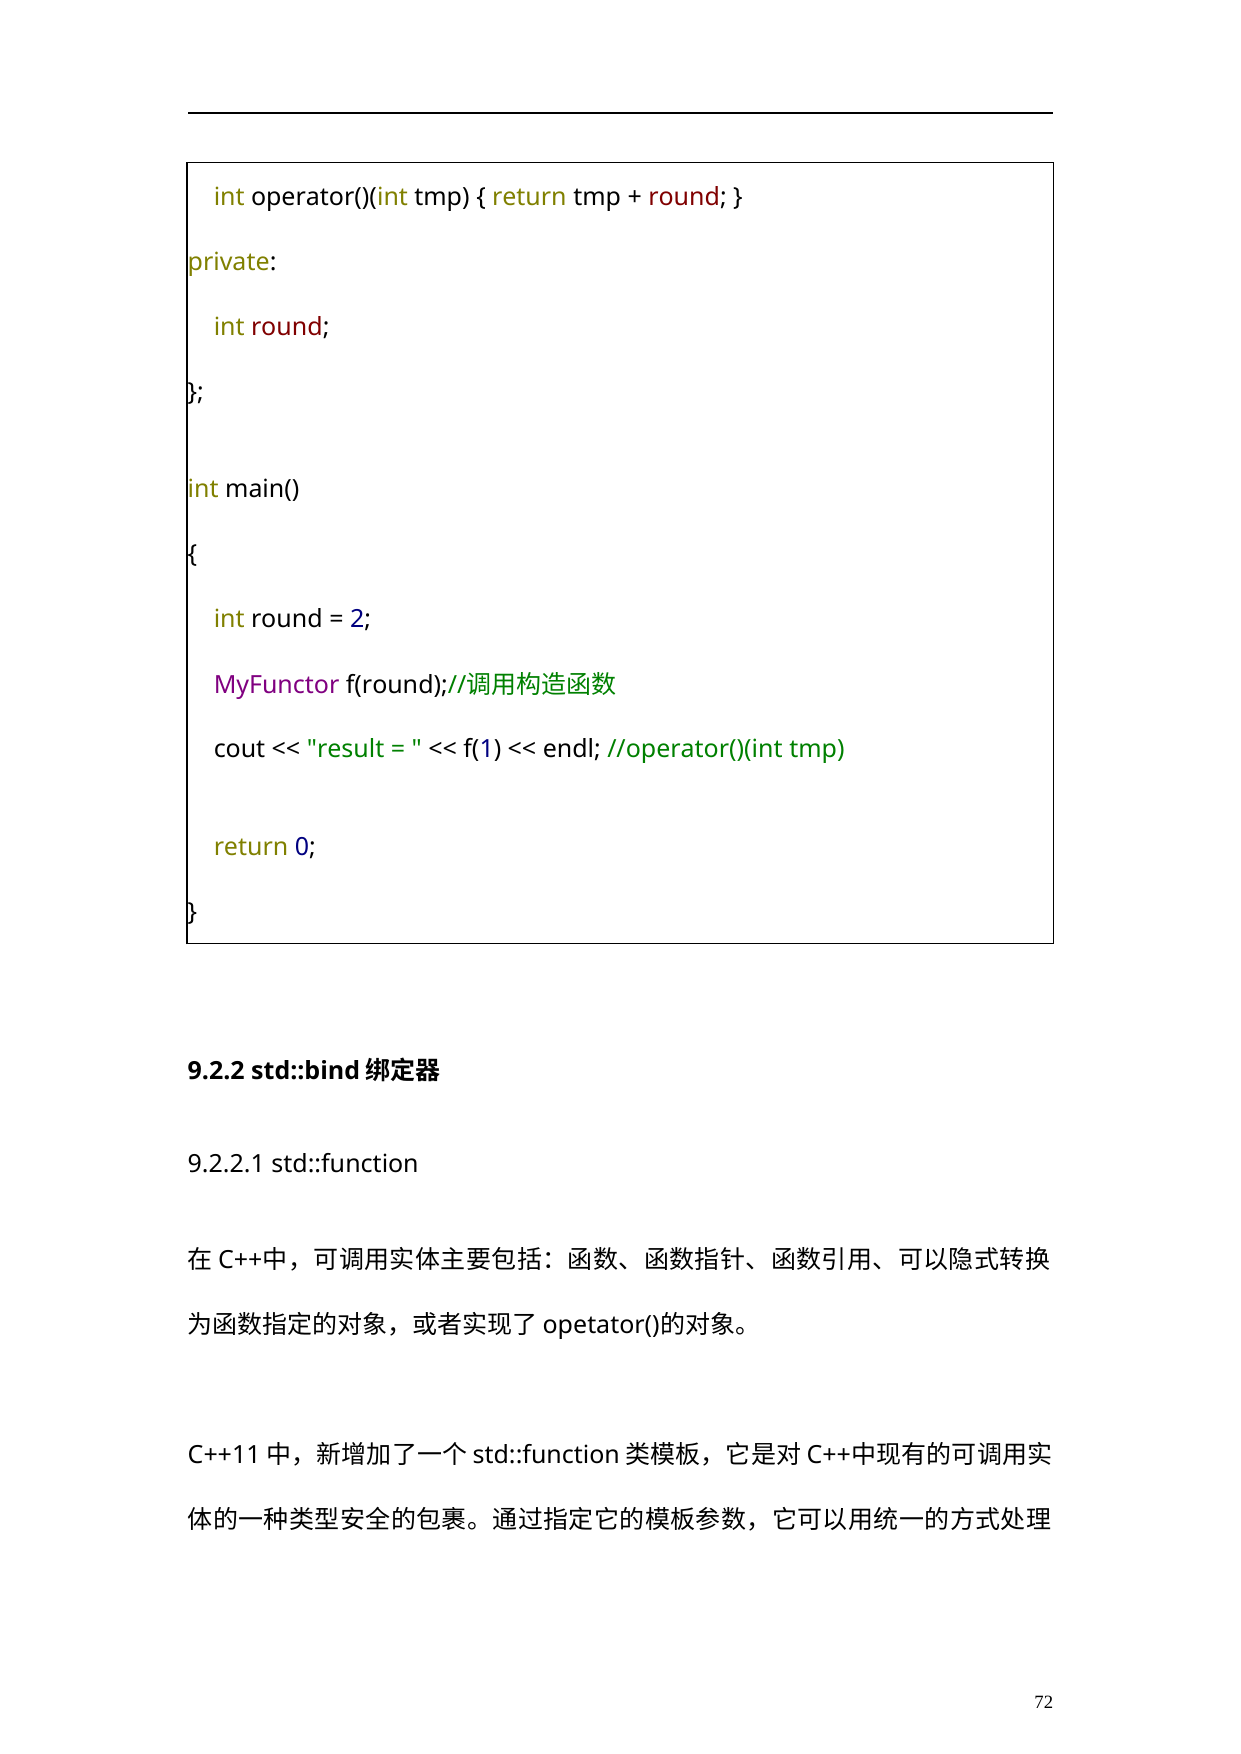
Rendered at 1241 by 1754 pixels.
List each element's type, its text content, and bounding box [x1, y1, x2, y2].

text return 0; [188, 813, 1053, 877]
text int operator()(int tmp) { return tmp + round; } [188, 163, 1053, 228]
text int round; [188, 293, 1053, 358]
text int round = 2; [188, 586, 1053, 651]
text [187, 1421, 1053, 1551]
text } [188, 877, 1053, 943]
text int main() [188, 456, 1053, 521]
text 9.2.2.1 std::function [187, 1130, 1053, 1195]
text }; [188, 358, 1053, 423]
text 在C++中，可调用实体主要包括：函数、函数指针、函数引用、可以隐式转换为函数指定的对象，或者实现了opetator()的对象。 [187, 1226, 1053, 1356]
text cout << "result = " << f(1) << endl; //operator()(int tmp) [188, 716, 1053, 781]
picture [0, 85, 1226, 138]
text private: [188, 228, 1053, 293]
text MyFunctor f(round);//调用构造函数 [188, 651, 1053, 716]
text { [188, 521, 1053, 586]
subtitle 9.2.2 std::bind绑定器 [187, 1036, 1053, 1101]
